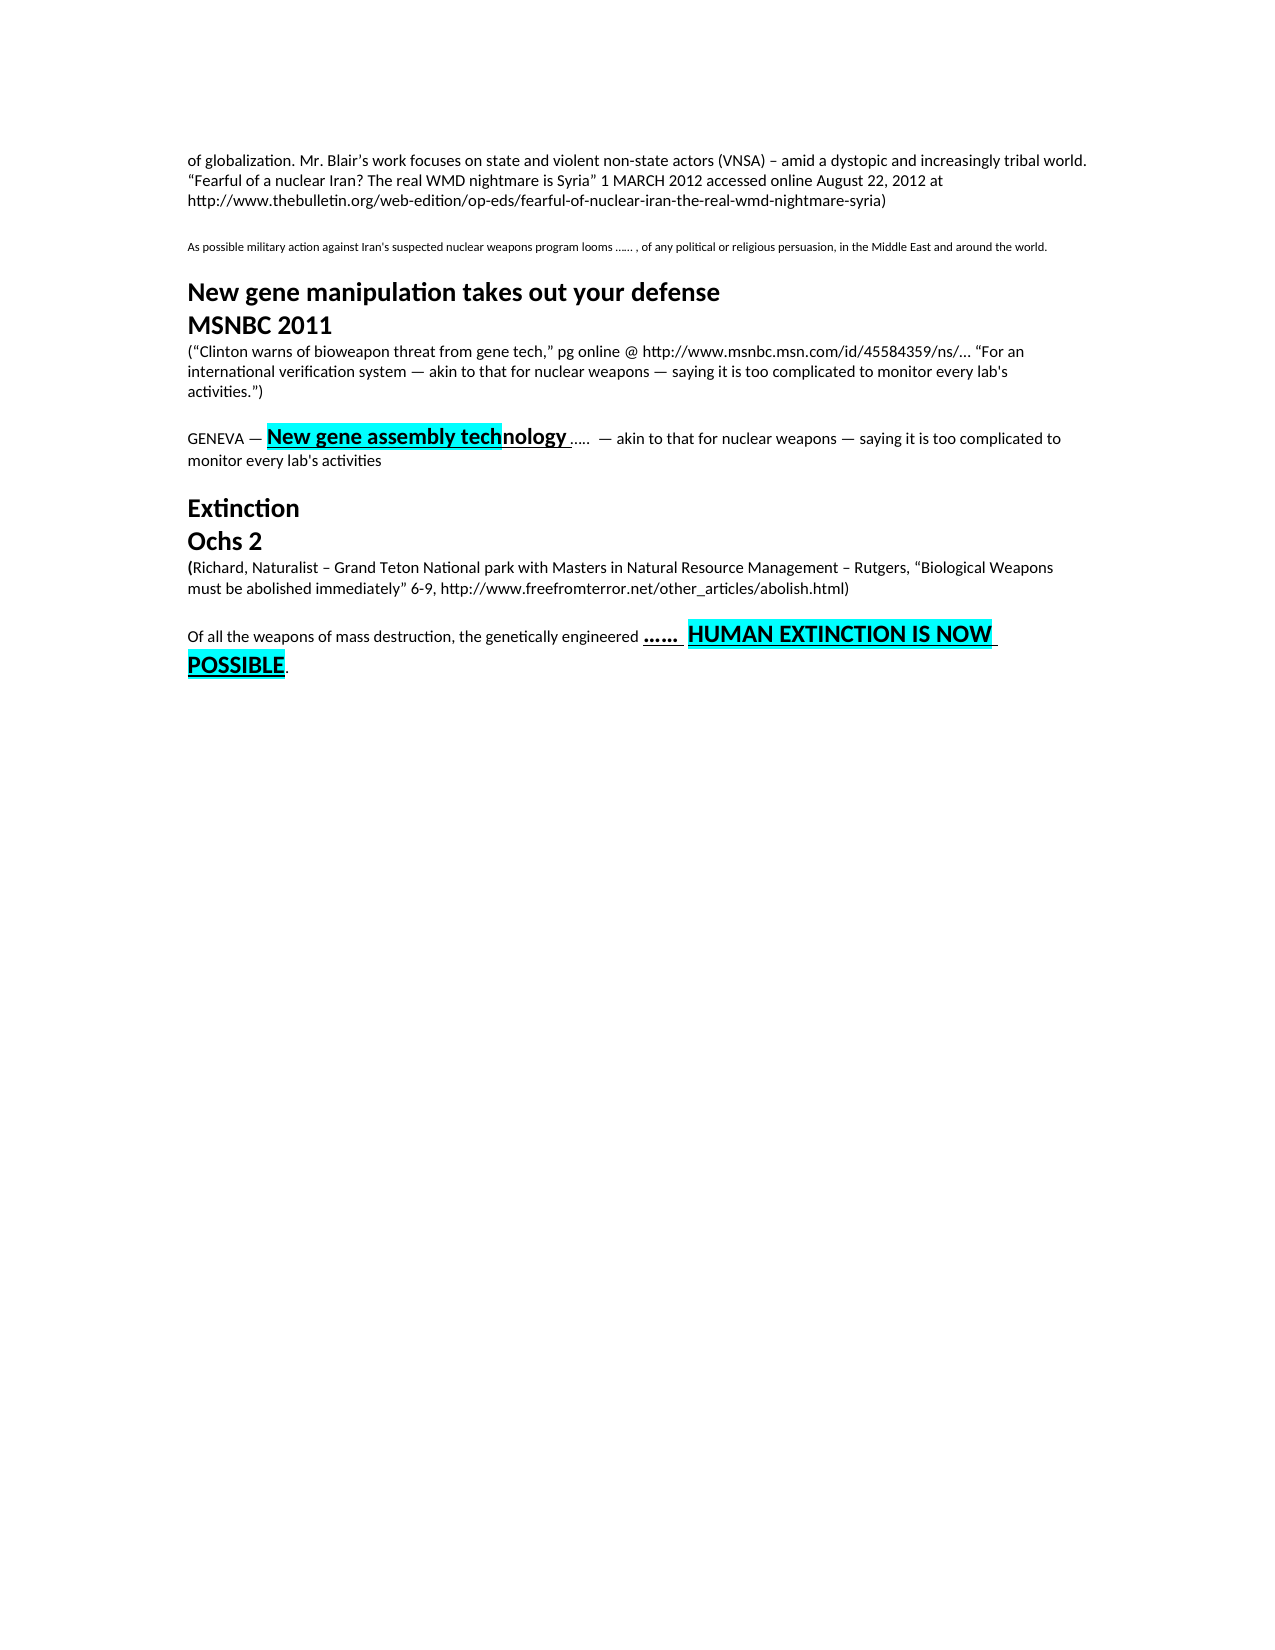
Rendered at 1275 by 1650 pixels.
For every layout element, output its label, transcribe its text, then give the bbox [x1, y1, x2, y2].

text GENEVA — New gene assembly technology ….. — akin to that for nuclear weapons — saying it is too complicated to monitor every lab's activities [187, 422, 1087, 471]
subtitle Extinction [187, 492, 1087, 524]
text As possible military action against Iran's suspected nuclear weapons program looms …… , of any political or religious persuasion, in the Middle East and around the world. [187, 239, 1087, 254]
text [187, 150, 1087, 211]
text (“Clinton warns of bioweapon threat from gene tech,” pg online @ http://www.msnbc.msn.com/id/45584359/ns/… “For an international verification system — akin to that for nuclear weapons — saying it is too complicated to monitor every lab's activities.”) [187, 341, 1087, 402]
subtitle New gene manipulation takes out your defense [187, 275, 1087, 308]
text (Richard, Naturalist – Grand Teton National park with Masters in Natural Resource Management – Rutgers, “Biological Weapons must be abolished immediately” 6-9, http://www.freefromterror.net/other_articles/abolish.html) [187, 558, 1087, 598]
text Ochs 2 [187, 524, 1087, 558]
text Of all the weapons of mass destruction, the genetically engineered …… HUMAN EXTINCTION IS NOW POSSIBLE. [187, 618, 1057, 679]
text MSNBC 2011 [187, 308, 1087, 341]
